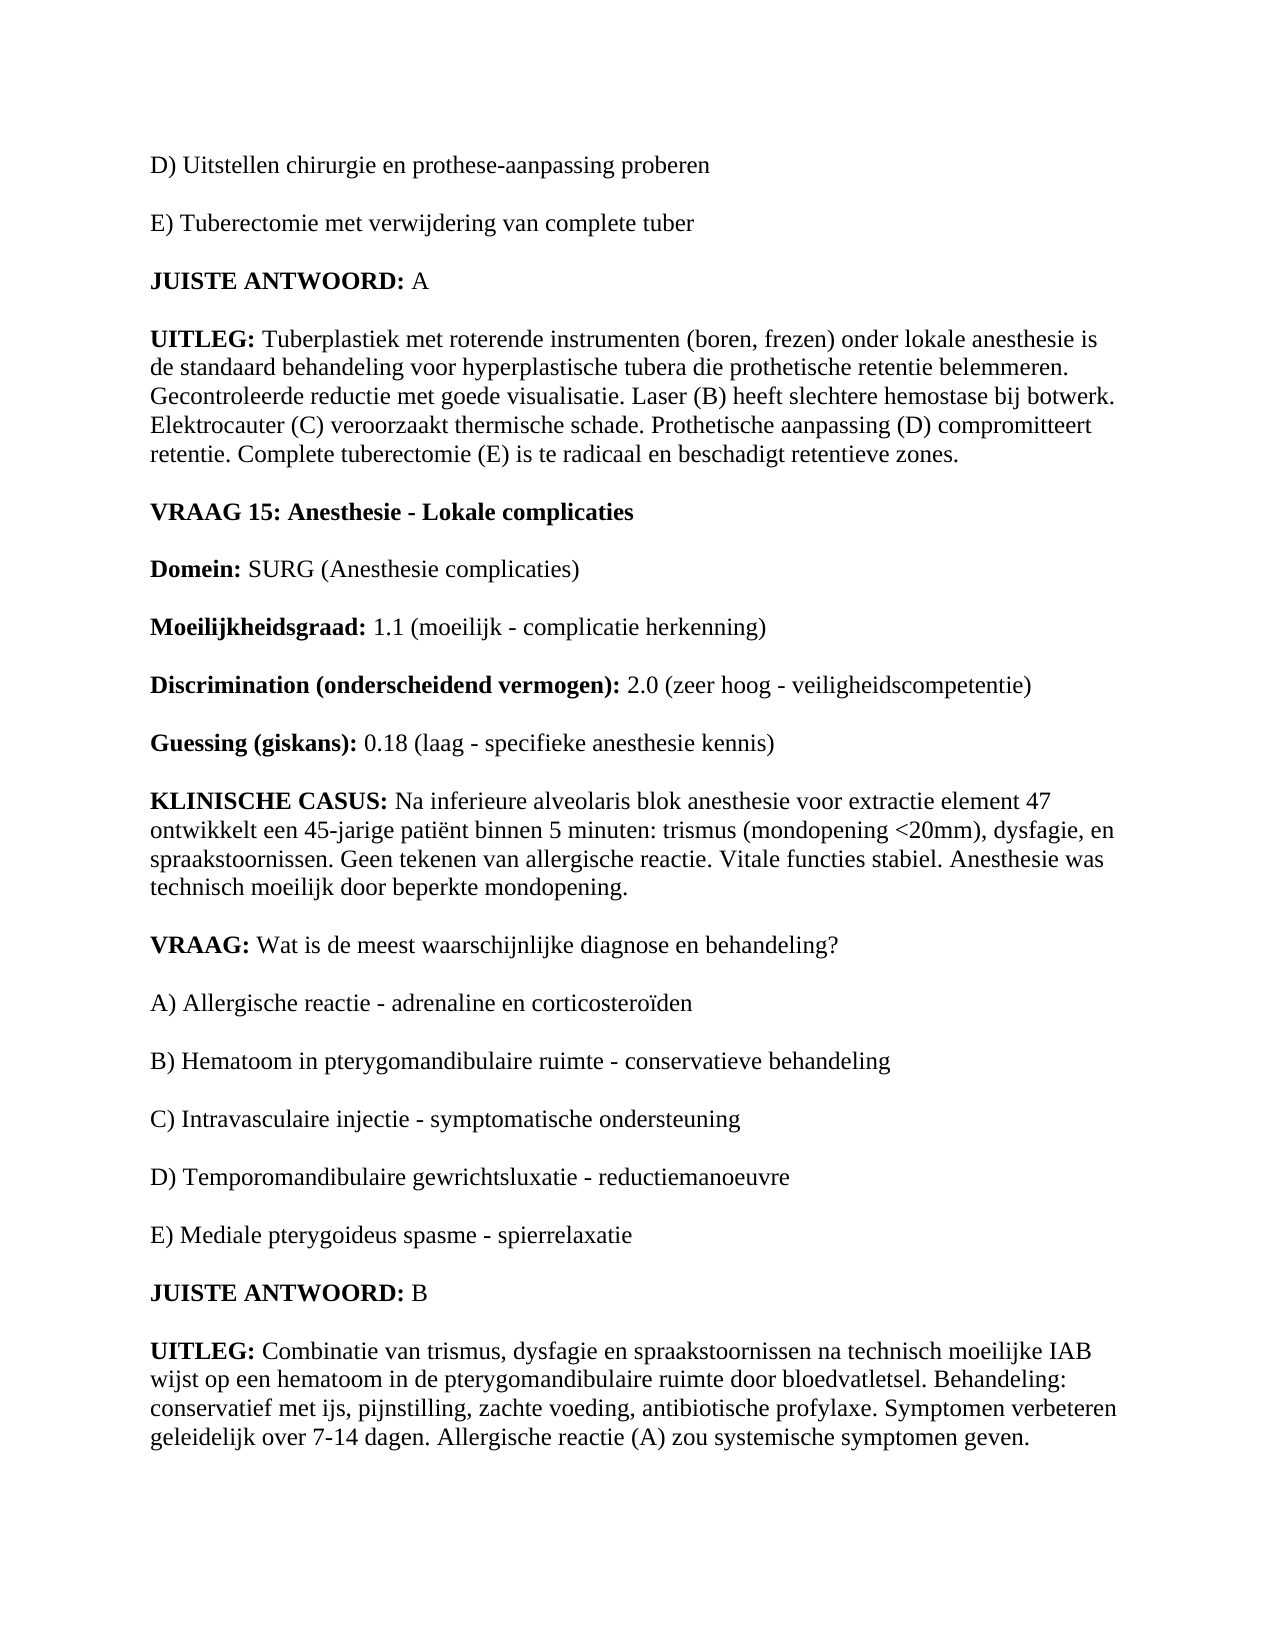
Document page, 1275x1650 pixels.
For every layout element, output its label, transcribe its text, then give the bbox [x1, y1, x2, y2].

text VRAAG 15: Anesthesie - Lokale complicaties [150, 497, 1125, 525]
text C) Intravasculaire injectie - symptomatische ondersteuning [150, 1104, 1125, 1133]
text JUISTE ANTWOORD: A [150, 266, 1125, 294]
text E) Tuberectomie met verwijdering van complete tuber [150, 208, 1125, 237]
text Moeilijkheidsgraad: 1.1 (moeilijk - complicatie herkenning) [150, 612, 1125, 641]
text D) Temporomandibulaire gewrichtsluxatie - reductiemanoeuvre [150, 1162, 1125, 1191]
text Domein: SURG (Anesthesie complicaties) [150, 554, 1125, 583]
text UITLEG: Tuberplastiek met roterende instrumenten (boren, frezen) onder lokale anesthesie is de standaard behandeling voor hyperplastische tubera die prothetische retentie belemmeren. Gecontroleerde reductie met goede visualisatie. Laser (B) heeft slechtere hemostase bij botwerk. Elektrocauter (C) veroorzaakt thermische schade. Prothetische aanpassing (D) compromitteert retentie. Complete tuberectomie (E) is te radicaal en beschadigt retentieve zones. [150, 324, 1125, 467]
text Discrimination (onderscheidend vermogen): 2.0 (zeer hoog - veiligheidscompetentie) [150, 670, 1125, 699]
text E) Mediale pterygoideus spasme - spierrelaxatie [150, 1220, 1125, 1249]
text B) Hematoom in pterygomandibulaire ruimte - conservatieve behandeling [150, 1046, 1125, 1075]
text JUISTE ANTWOORD: B [150, 1278, 1125, 1307]
text KLINISCHE CASUS: Na inferieure alveolaris blok anesthesie voor extractie element 47 ontwikkelt een 45-jarige patiënt binnen 5 minuten: trismus (mondopening <20mm), dysfagie, en spraakstoornissen. Geen tekenen van allergische reactie. Vitale functies stabiel. Anesthesie was technisch moeilijk door beperkte mondopening. [150, 786, 1125, 901]
text A) Allergische reactie - adrenaline en corticosteroïden [150, 988, 1125, 1017]
text Guessing (giskans): 0.18 (laag - specifieke anesthesie kennis) [150, 728, 1125, 757]
text VRAAG: Wat is de meest waarschijnlijke diagnose en behandeling? [150, 930, 1125, 959]
text D) Uitstellen chirurgie en prothese-aanpassing proberen [150, 150, 1125, 179]
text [150, 1336, 1125, 1451]
